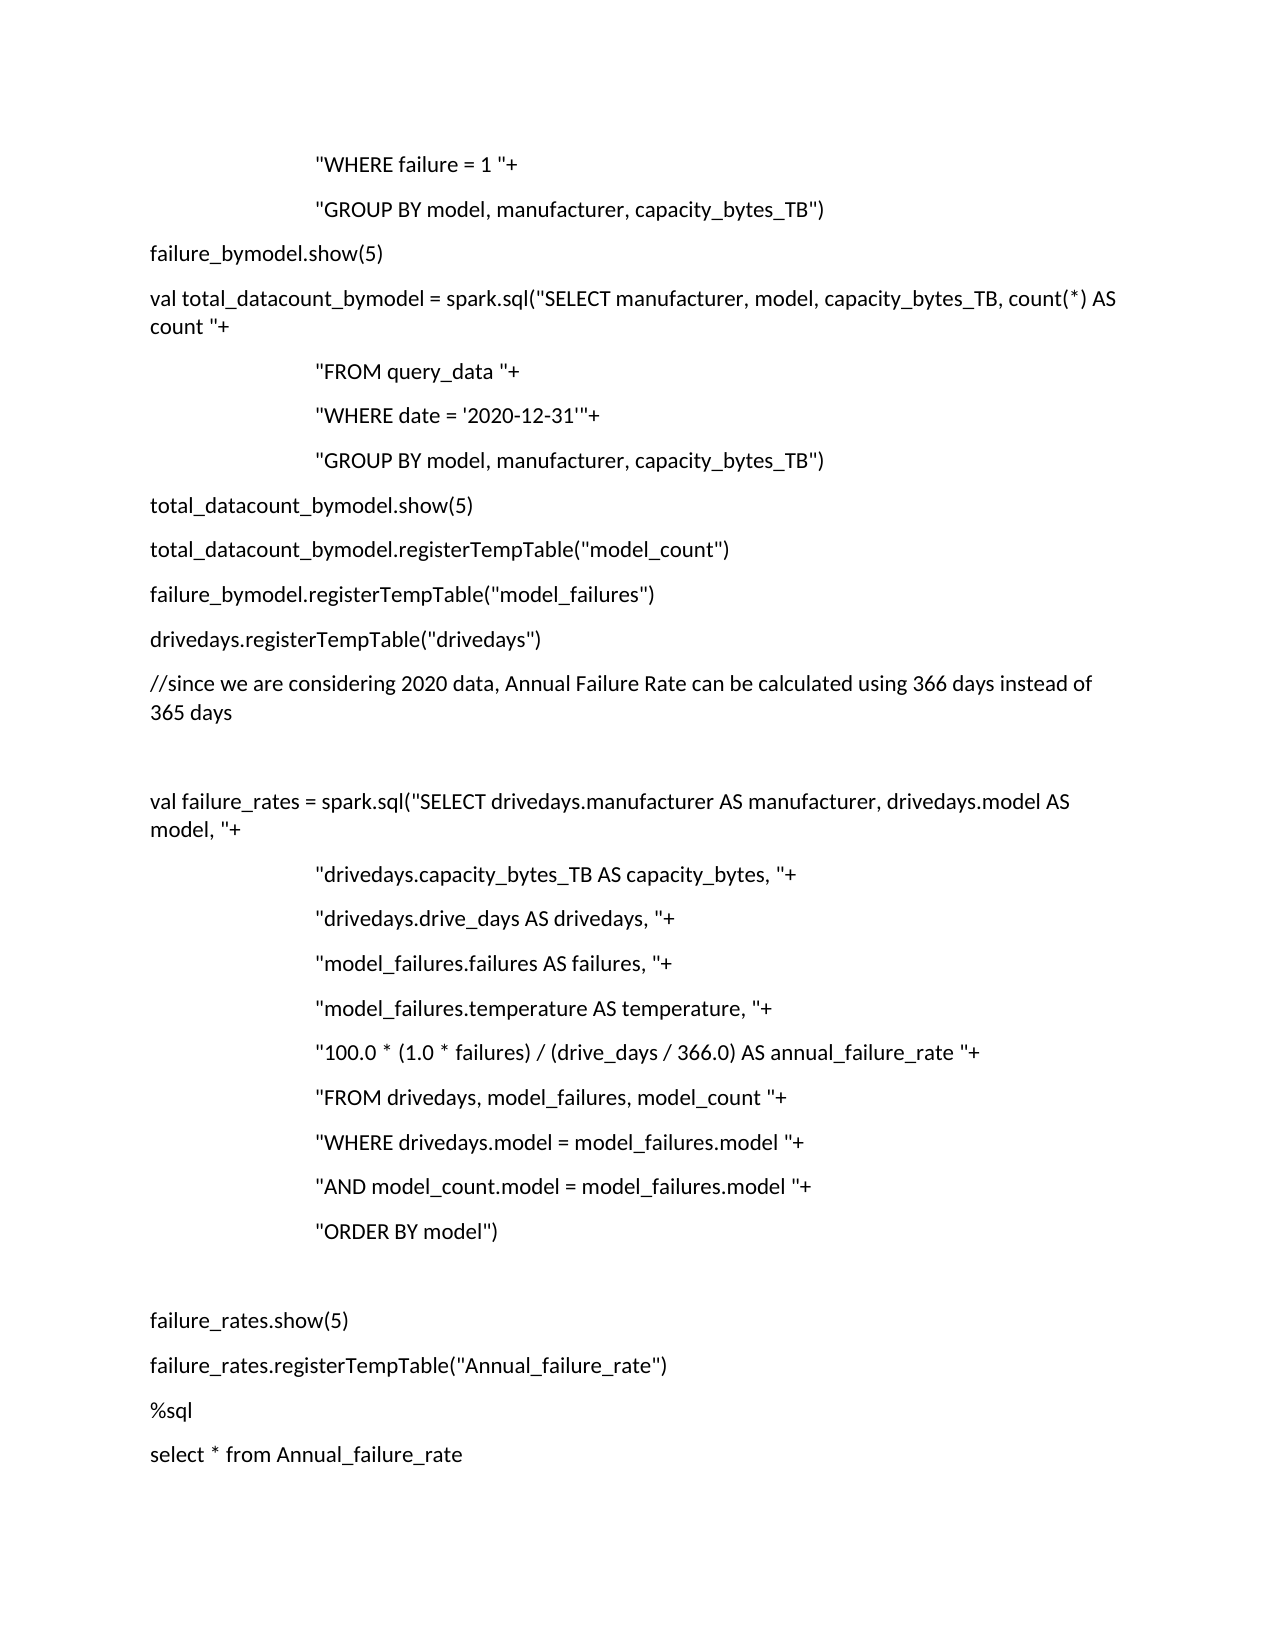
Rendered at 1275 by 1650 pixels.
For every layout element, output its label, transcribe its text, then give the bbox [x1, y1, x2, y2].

text "model_failures.failures AS failures, "+ [150, 949, 1125, 977]
text drivedays.registerTempTable("drivedays") [150, 625, 1125, 653]
text "ORDER BY model") [150, 1217, 1125, 1245]
text failure_bymodel.show(5) [150, 239, 1125, 267]
text "FROM query_data "+ [150, 357, 1125, 385]
text %sql [150, 1396, 1125, 1424]
text "GROUP BY model, manufacturer, capacity_bytes_TB") [150, 195, 1125, 223]
text "drivedays.capacity_bytes_TB AS capacity_bytes, "+ [150, 860, 1125, 888]
text val total_datacount_bymodel = spark.sql("SELECT manufacturer, model, capacity_bytes_TB, count(*) AS count "+ [150, 284, 1125, 340]
text "WHERE drivedays.model = model_failures.model "+ [150, 1128, 1125, 1156]
text total_datacount_bymodel.show(5) [150, 491, 1125, 519]
text //since we are considering 2020 data, Annual Failure Rate can be calculated using 366 days instead of 365 days [150, 669, 1125, 726]
text "model_failures.temperature AS temperature, "+ [150, 994, 1125, 1022]
text failure_bymodel.registerTempTable("model_failures") [150, 580, 1125, 608]
text total_datacount_bymodel.registerTempTable("model_count") [150, 536, 1125, 563]
text failure_rates.show(5) [150, 1307, 1125, 1334]
text "WHERE failure = 1 "+ [150, 150, 1125, 178]
text val failure_rates = spark.sql("SELECT drivedays.manufacturer AS manufacturer, drivedays.model AS model, "+ [150, 787, 1125, 843]
text "GROUP BY model, manufacturer, capacity_bytes_TB") [150, 446, 1125, 474]
text "AND model_count.model = model_failures.model "+ [150, 1172, 1125, 1201]
text "drivedays.drive_days AS drivedays, "+ [150, 904, 1125, 932]
text failure_rates.registerTempTable("Annual_failure_rate") [150, 1351, 1125, 1379]
text select * from Annual_failure_rate [150, 1441, 1125, 1469]
text "WHERE date = '2020-12-31'"+ [150, 401, 1125, 429]
text "FROM drivedays, model_failures, model_count "+ [150, 1083, 1125, 1111]
text "100.0 * (1.0 * failures) / (drive_days / 366.0) AS annual_failure_rate "+ [150, 1038, 1125, 1066]
